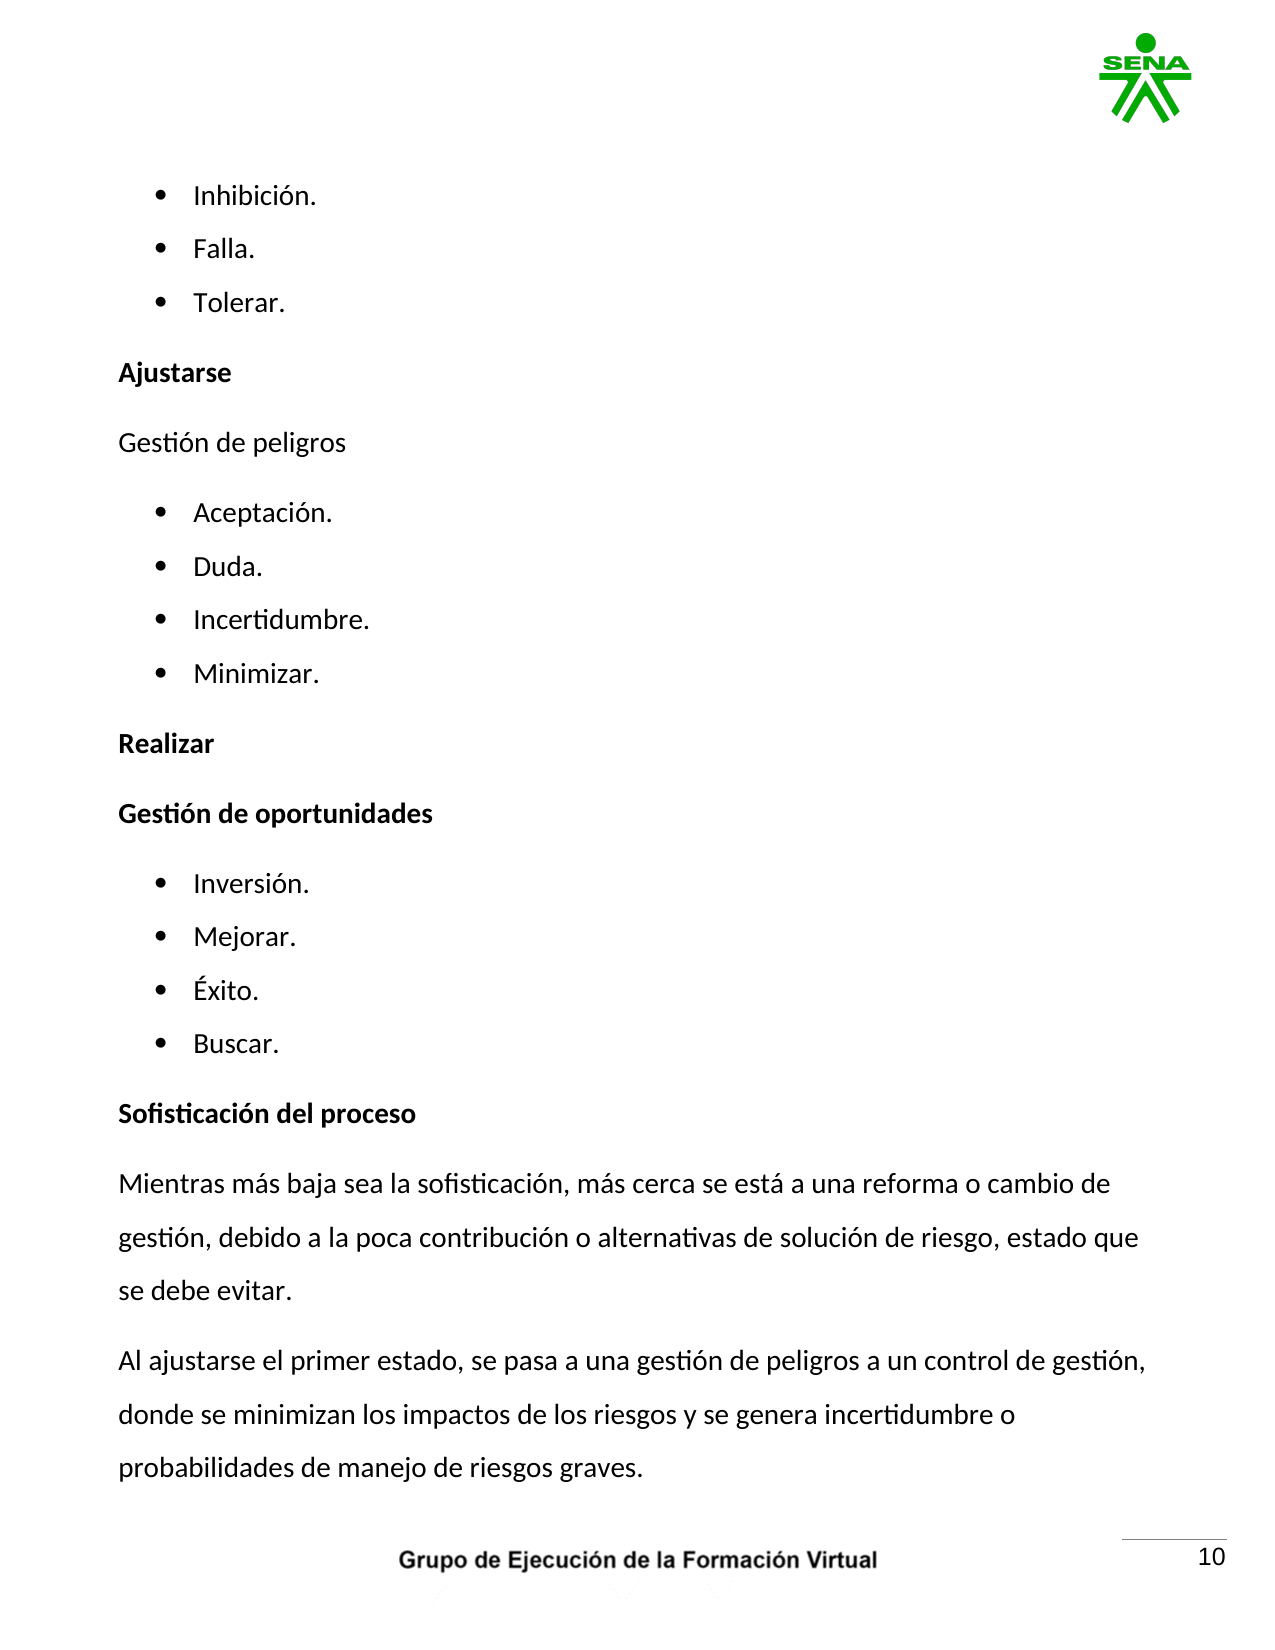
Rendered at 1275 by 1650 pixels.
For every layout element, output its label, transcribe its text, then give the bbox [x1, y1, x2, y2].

text Ajustarse [118, 354, 1157, 390]
list Minimizar. [156, 655, 1157, 690]
text Gestión de peligros [118, 424, 1157, 460]
text Sofisticación del proceso [118, 1095, 1157, 1131]
picture [1099, 33, 1192, 123]
list Falla. [156, 231, 1157, 266]
list Éxito. [156, 972, 1157, 1007]
list Mejorar. [156, 918, 1157, 954]
text Gestión de oportunidades [118, 795, 1157, 831]
list Aceptación. [156, 494, 1157, 530]
list Duda. [156, 548, 1157, 583]
picture [0, 1500, 1275, 1611]
list Inversión. [156, 865, 1157, 901]
list Incertidumbre. [156, 601, 1157, 637]
list Tolerar. [156, 284, 1157, 320]
text Realizar [118, 725, 1157, 760]
list Inhibición. [156, 177, 1157, 213]
text Mientras más baja sea la sofisticación, más cerca se está a una reforma o cambio de gestión, debido a la poca contribución o alternativas de solución de riesgo, estado que se debe evitar. [118, 1166, 1157, 1308]
text Al ajustarse el primer estado, se pasa a una gestión de peligros a un control de gestión, donde se minimizan los impactos de los riesgos y se genera incertidumbre o probabilidades de manejo de riesgos graves. [118, 1342, 1157, 1485]
list Buscar. [156, 1025, 1157, 1061]
